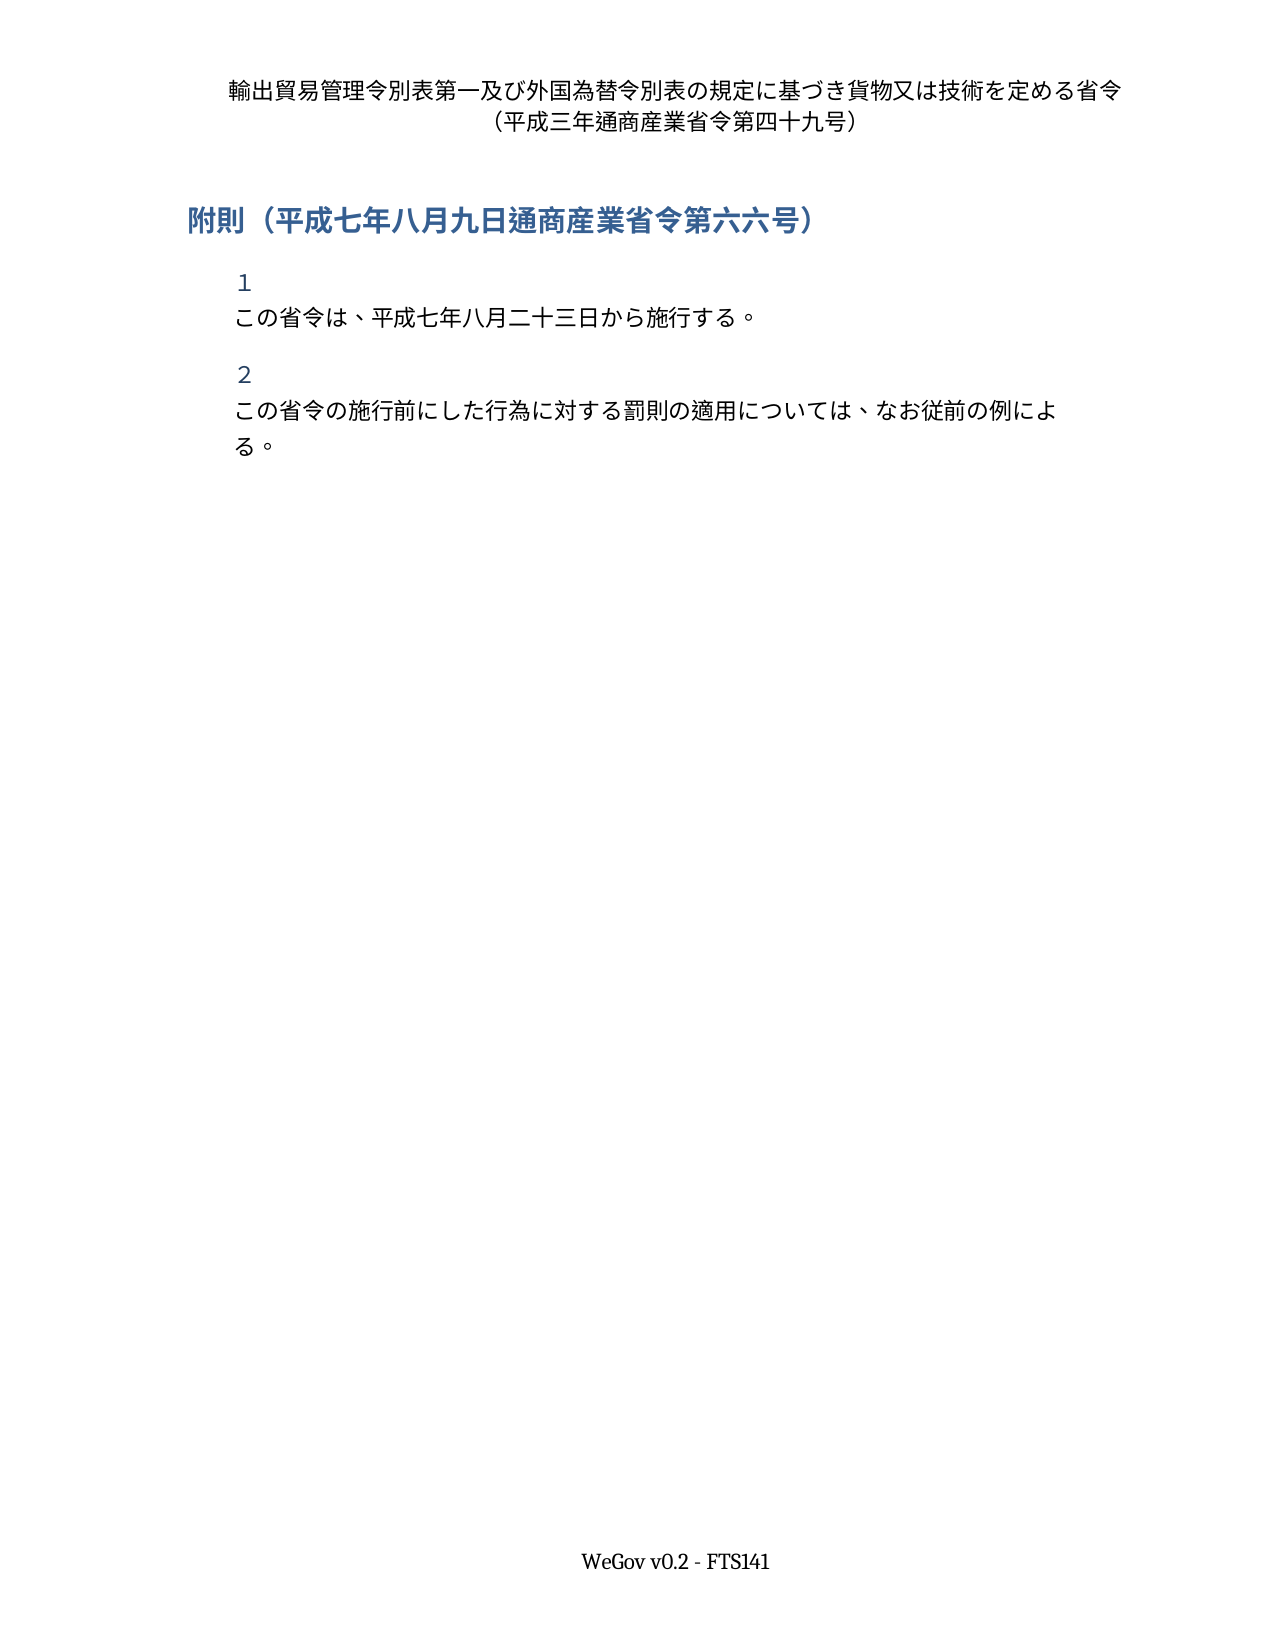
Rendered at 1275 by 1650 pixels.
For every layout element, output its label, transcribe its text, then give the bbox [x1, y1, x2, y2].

text この省令は、平成七年八月二十三日から施行する。 [233, 302, 1087, 334]
subtitle ２ [233, 359, 1087, 390]
subtitle 附則（平成七年八月九日通商産業省令第六六号） [187, 200, 1087, 240]
subtitle １ [233, 266, 1087, 298]
text この省令の施行前にした行為に対する罰則の適用については、なお従前の例による。 [233, 395, 1087, 462]
